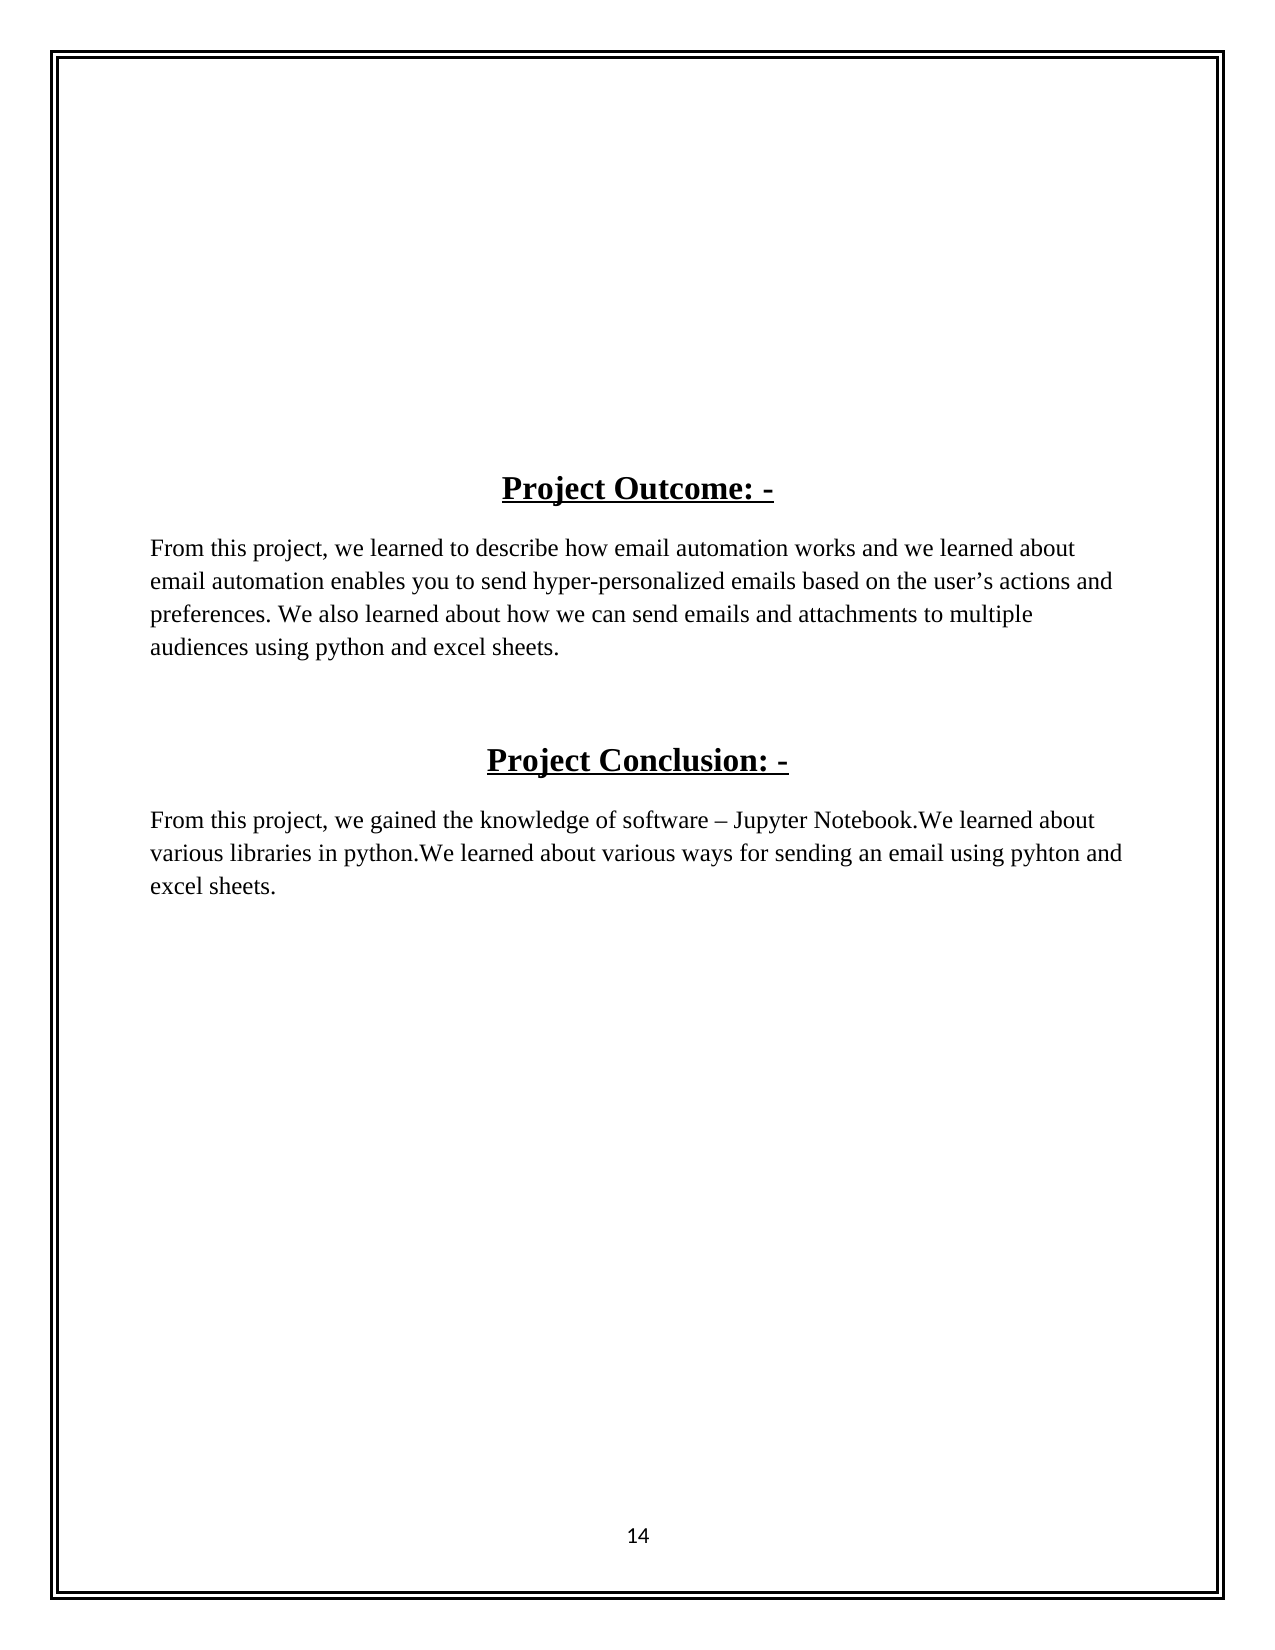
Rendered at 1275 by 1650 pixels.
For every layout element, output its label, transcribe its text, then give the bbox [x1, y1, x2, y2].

text Project Outcome: - [150, 468, 1125, 506]
text From this project, we gained the knowledge of software – Jupyter Notebook.We learned about various libraries in python.We learned about various ways for sending an email using pyhton and excel sheets. [150, 805, 1125, 899]
text Project Conclusion: - [150, 740, 1125, 778]
text From this project, we learned to describe how email automation works and we learned about email automation enables you to send hyper-personalized emails based on the user’s actions and preferences. We also learned about how we can send emails and attachments to multiple audiences using python and excel sheets. [150, 533, 1125, 661]
